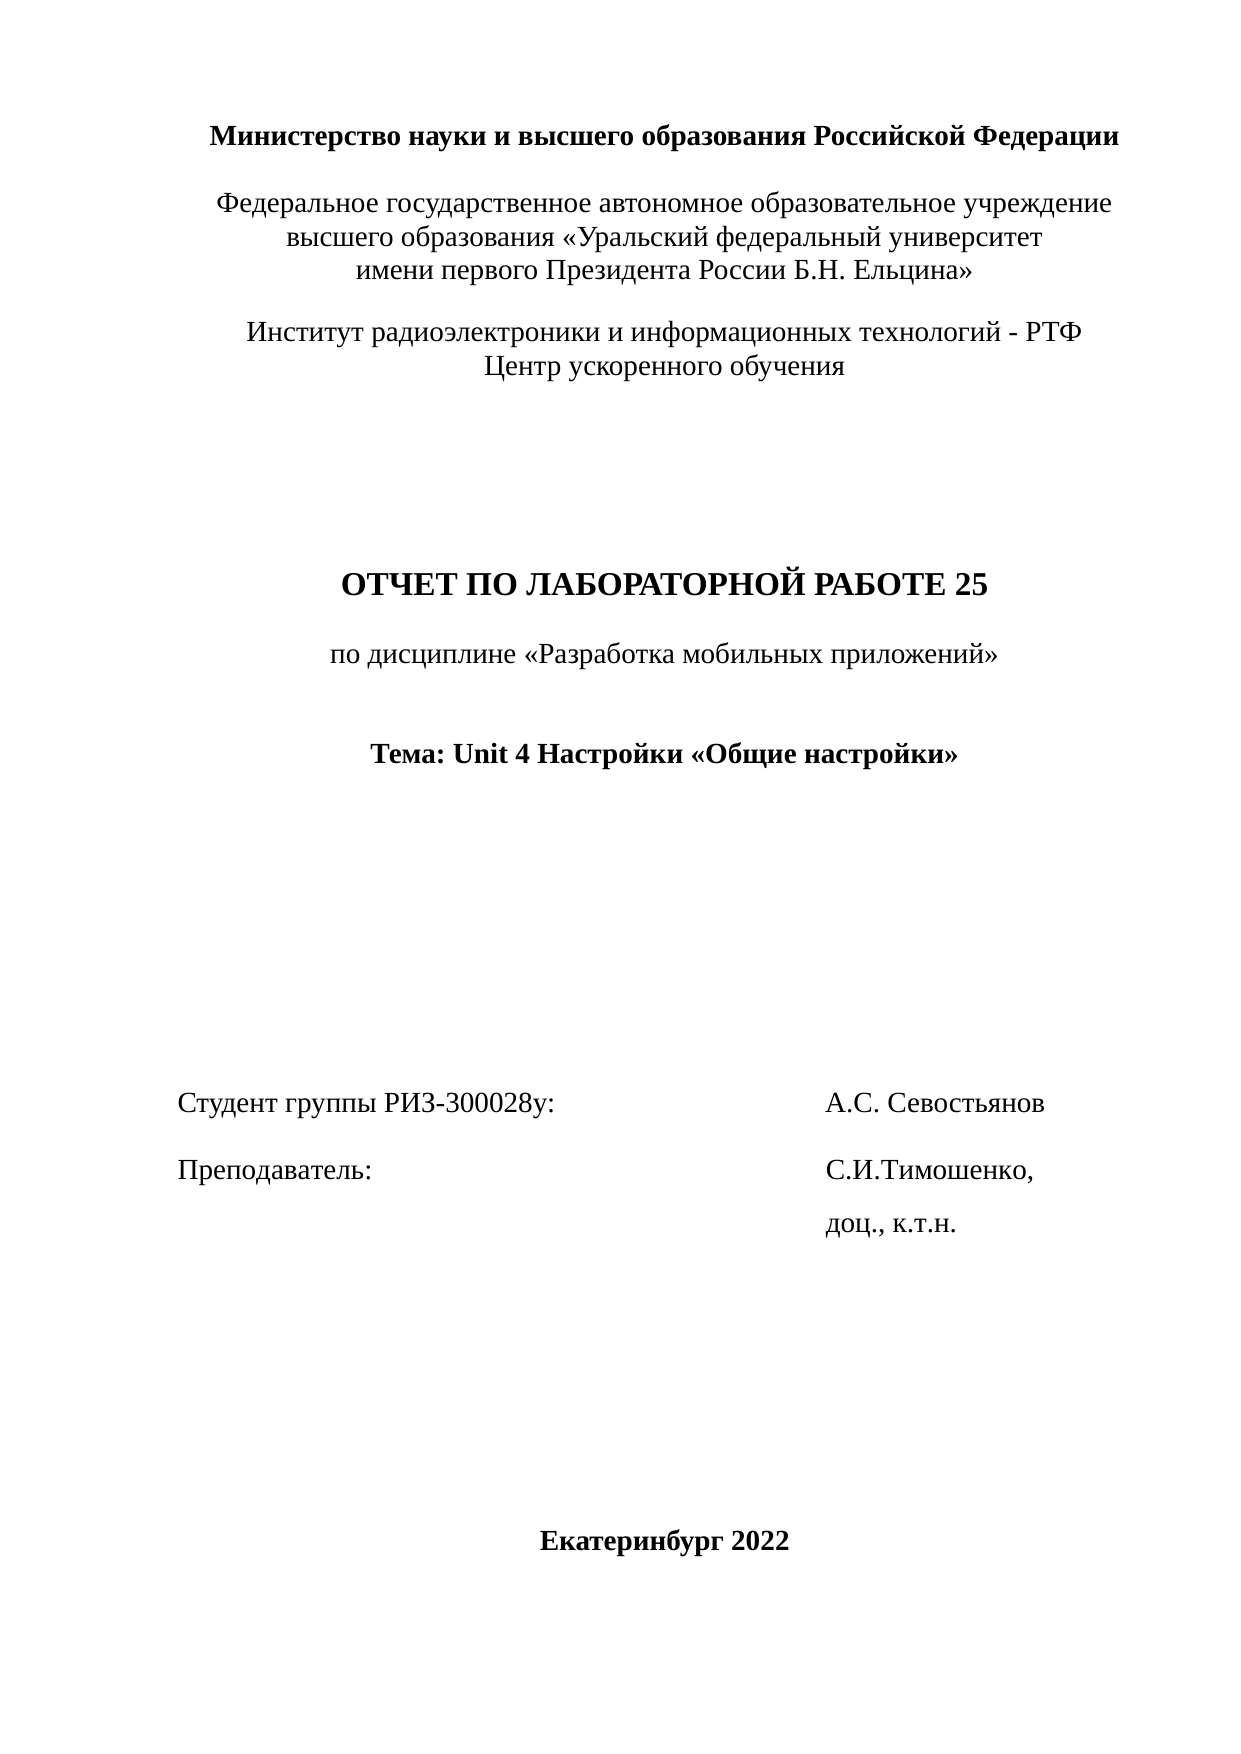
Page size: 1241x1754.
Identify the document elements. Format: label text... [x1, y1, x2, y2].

text Министерство науки и высшего образования Российской Федерации [177, 118, 1152, 152]
text Студент группы РИЗ-300028у: А.С. Севостьянов [177, 1085, 1152, 1118]
text Центр ускоренного обучения [177, 348, 1152, 382]
text ОТЧЕТ ПО ЛАБОРАТОРНОЙ РАБОТЕ 25 [177, 564, 1152, 602]
text высшего образования «Уральский федеральный университет [177, 219, 1152, 252]
text Институт радиоэлектроники и информационных технологий - РТФ [177, 314, 1152, 348]
text Тема: Unit 4 Настройки «Общие настройки» [177, 737, 1152, 770]
text доц., к.т.н. [177, 1205, 1152, 1238]
text имени первого Президента России Б.Н. Ельцина» [177, 252, 1152, 286]
text Преподаватель: С.И.Тимошенко, [177, 1152, 1152, 1185]
text Федеральное государственное автономное образовательное учреждение [177, 185, 1152, 219]
text по дисциплине «Разработка мобильных приложений» [177, 636, 1152, 669]
text Екатеринбург 2022 [177, 1523, 1152, 1557]
